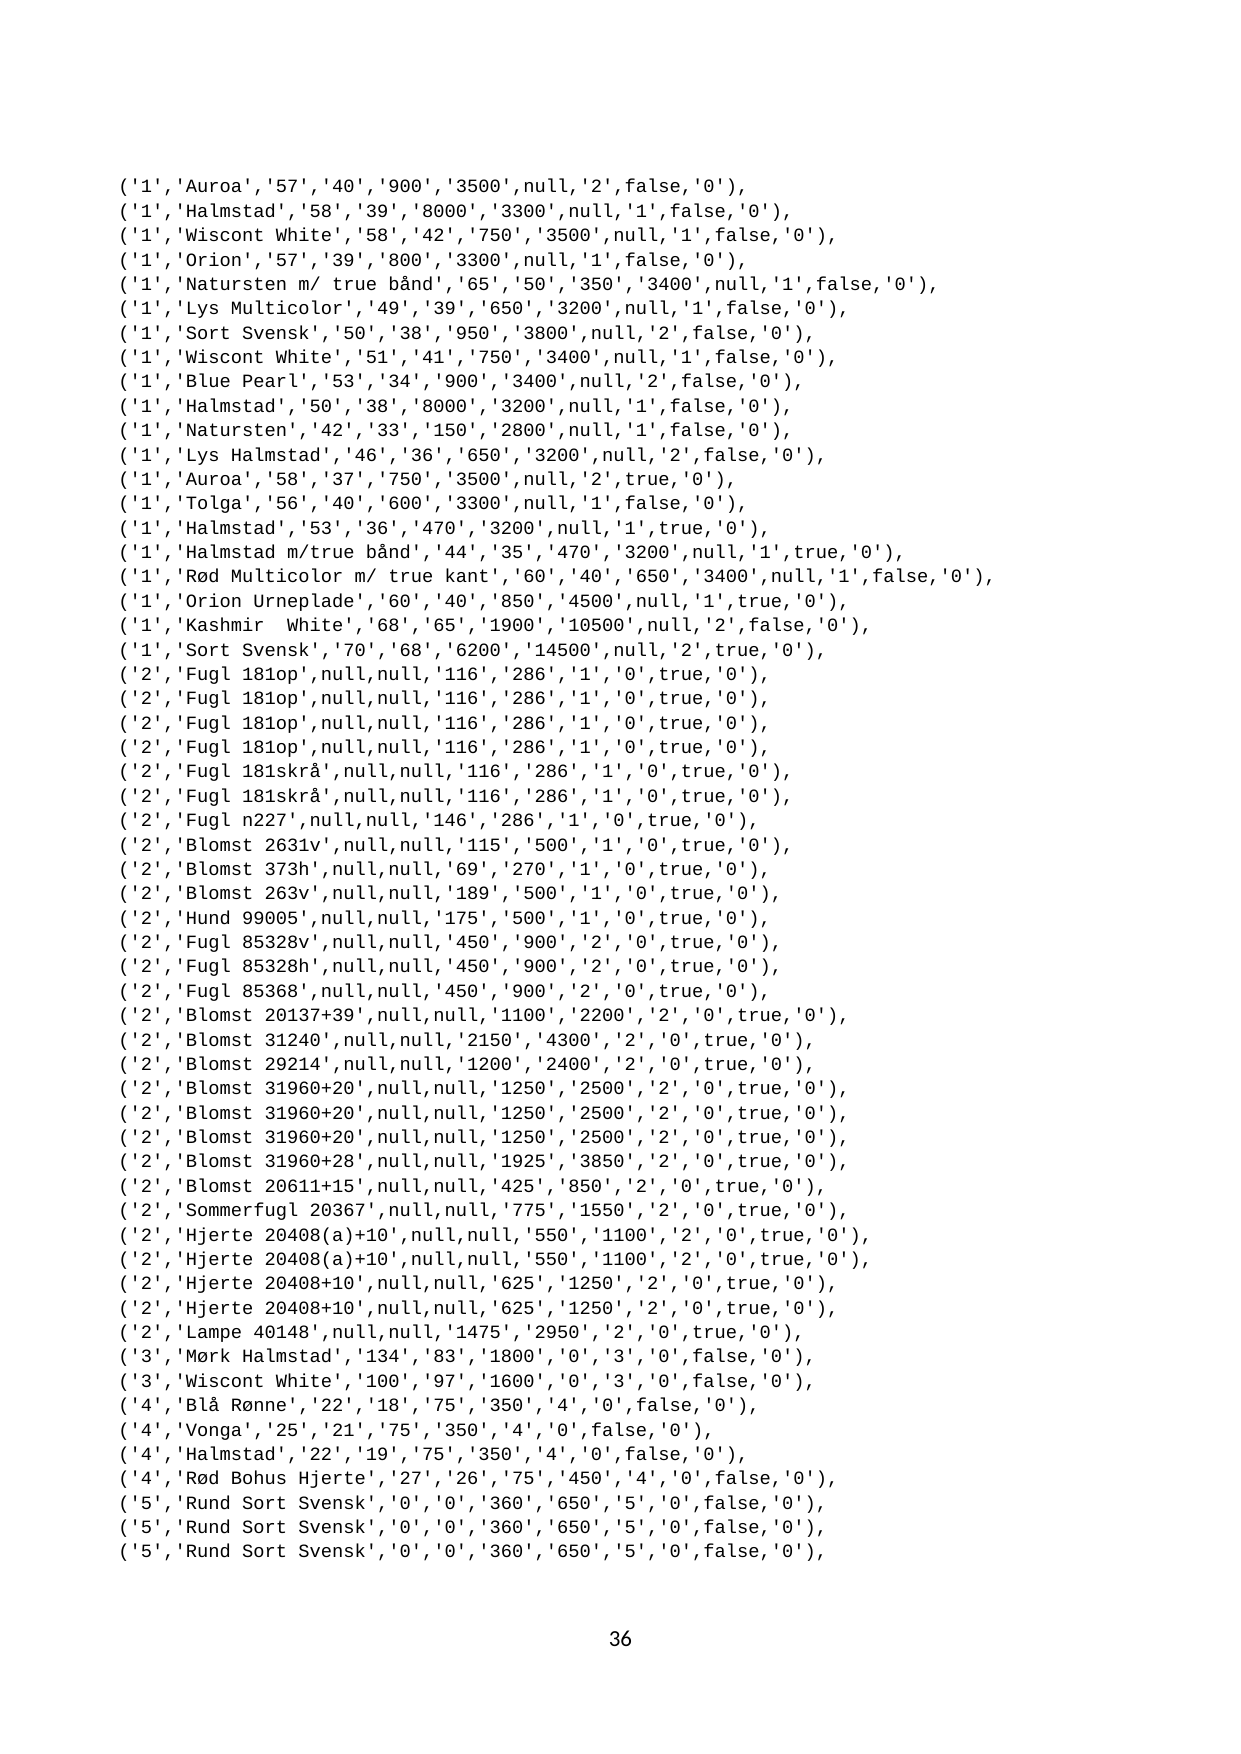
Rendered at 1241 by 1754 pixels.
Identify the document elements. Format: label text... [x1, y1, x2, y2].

text ('4','Vonga','25','21','75','350','4','0',false,'0'), [118, 1420, 1122, 1442]
text ('1','Halmstad','53','36','470','3200',null,'1',true,'0'), [118, 518, 1122, 540]
text ('1','Kashmir White','68','65','1900','10500',null,'2',false,'0'), [118, 616, 1122, 637]
text ('2','Hund 99005',null,null,'175','500','1','0',true,'0'), [118, 908, 1122, 930]
text ('1','Wiscont White','51','41','750','3400',null,'1',false,'0'), [118, 348, 1122, 369]
text ('2','Fugl 181op',null,null,'116','286','1','0',true,'0'), [118, 713, 1122, 735]
text ('2','Blomst 31960+20',null,null,'1250','2500','2','0',true,'0'), [118, 1128, 1122, 1149]
text ('2','Fugl 181op',null,null,'116','286','1','0',true,'0'), [118, 665, 1122, 686]
text ('2','Fugl 85328h',null,null,'450','900','2','0',true,'0'), [118, 957, 1122, 978]
text ('2','Fugl n227',null,null,'146','286','1','0',true,'0'), [118, 811, 1122, 832]
text ('1','Natursten m/ true bånd','65','50','350','3400',null,'1',false,'0'), [118, 275, 1122, 296]
text ('2','Blomst 263v',null,null,'189','500','1','0',true,'0'), [118, 884, 1122, 905]
text ('1','Orion Urneplade','60','40','850','4500',null,'1',true,'0'), [118, 592, 1122, 613]
text ('4','Rød Bohus Hjerte','27','26','75','450','4','0',false,'0'), [118, 1469, 1122, 1490]
text ('4','Halmstad','22','19','75','350','4','0',false,'0'), [118, 1445, 1122, 1466]
text ('2','Fugl 181skrå',null,null,'116','286','1','0',true,'0'), [118, 787, 1122, 808]
text ('2','Fugl 181op',null,null,'116','286','1','0',true,'0'), [118, 738, 1122, 759]
text ('2','Blomst 373h',null,null,'69','270','1','0',true,'0'), [118, 860, 1122, 881]
text ('1','Rød Multicolor m/ true kant','60','40','650','3400',null,'1',false,'0'), [118, 567, 1122, 588]
text ('2','Blomst 2631v',null,null,'115','500','1','0',true,'0'), [118, 835, 1122, 857]
text ('1','Sort Svensk','50','38','950','3800',null,'2',false,'0'), [118, 323, 1122, 345]
text ('2','Hjerte 20408(a)+10',null,null,'550','1100','2','0',true,'0'), [118, 1225, 1122, 1247]
text ('1','Orion','57','39','800','3300',null,'1',false,'0'), [118, 250, 1122, 272]
text ('2','Fugl 85368',null,null,'450','900','2','0',true,'0'), [118, 982, 1122, 1003]
text ('2','Fugl 181op',null,null,'116','286','1','0',true,'0'), [118, 689, 1122, 710]
text ('1','Auroa','58','37','750','3500',null,'2',true,'0'), [118, 470, 1122, 491]
text ('2','Hjerte 20408+10',null,null,'625','1250','2','0',true,'0'), [118, 1274, 1122, 1295]
text ('2','Hjerte 20408(a)+10',null,null,'550','1100','2','0',true,'0'), [118, 1250, 1122, 1271]
text ('2','Lampe 40148',null,null,'1475','2950','2','0',true,'0'), [118, 1323, 1122, 1344]
text ('1','Auroa','57','40','900','3500',null,'2',false,'0'), [118, 177, 1122, 198]
text ('3','Mørk Halmstad','134','83','1800','0','3','0',false,'0'), [118, 1347, 1122, 1368]
text ('2','Fugl 181skrå',null,null,'116','286','1','0',true,'0'), [118, 762, 1122, 783]
text ('3','Wiscont White','100','97','1600','0','3','0',false,'0'), [118, 1372, 1122, 1393]
text ('2','Blomst 31240',null,null,'2150','4300','2','0',true,'0'), [118, 1030, 1122, 1052]
text ('1','Halmstad','50','38','8000','3200',null,'1',false,'0'), [118, 397, 1122, 418]
text ('1','Halmstad','58','39','8000','3300',null,'1',false,'0'), [118, 202, 1122, 223]
text ('1','Lys Halmstad','46','36','650','3200',null,'2',false,'0'), [118, 445, 1122, 467]
text ('2','Blomst 20611+15',null,null,'425','850','2','0',true,'0'), [118, 1177, 1122, 1198]
text ('1','Lys Multicolor','49','39','650','3200',null,'1',false,'0'), [118, 299, 1122, 320]
text ('2','Blomst 31960+20',null,null,'1250','2500','2','0',true,'0'), [118, 1103, 1122, 1125]
text ('1','Tolga','56','40','600','3300',null,'1',false,'0'), [118, 494, 1122, 515]
text ('1','Halmstad m/true bånd','44','35','470','3200',null,'1',true,'0'), [118, 543, 1122, 564]
text ('1','Sort Svensk','70','68','6200','14500',null,'2',true,'0'), [118, 640, 1122, 662]
text ('2','Fugl 85328v',null,null,'450','900','2','0',true,'0'), [118, 933, 1122, 954]
text ('2','Sommerfugl 20367',null,null,'775','1550','2','0',true,'0'), [118, 1201, 1122, 1222]
text ('2','Blomst 20137+39',null,null,'1100','2200','2','0',true,'0'), [118, 1006, 1122, 1027]
text ('2','Blomst 31960+28',null,null,'1925','3850','2','0',true,'0'), [118, 1152, 1122, 1173]
text ('2','Blomst 31960+20',null,null,'1250','2500','2','0',true,'0'), [118, 1079, 1122, 1100]
text ('2','Blomst 29214',null,null,'1200','2400','2','0',true,'0'), [118, 1055, 1122, 1076]
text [118, 1518, 1122, 1539]
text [118, 1542, 1122, 1563]
text ('1','Natursten','42','33','150','2800',null,'1',false,'0'), [118, 421, 1122, 442]
text ('1','Wiscont White','58','42','750','3500',null,'1',false,'0'), [118, 226, 1122, 247]
text ('4','Blå Rønne','22','18','75','350','4','0',false,'0'), [118, 1396, 1122, 1417]
text ('2','Hjerte 20408+10',null,null,'625','1250','2','0',true,'0'), [118, 1298, 1122, 1320]
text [118, 1493, 1122, 1515]
text ('1','Blue Pearl','53','34','900','3400',null,'2',false,'0'), [118, 372, 1122, 393]
